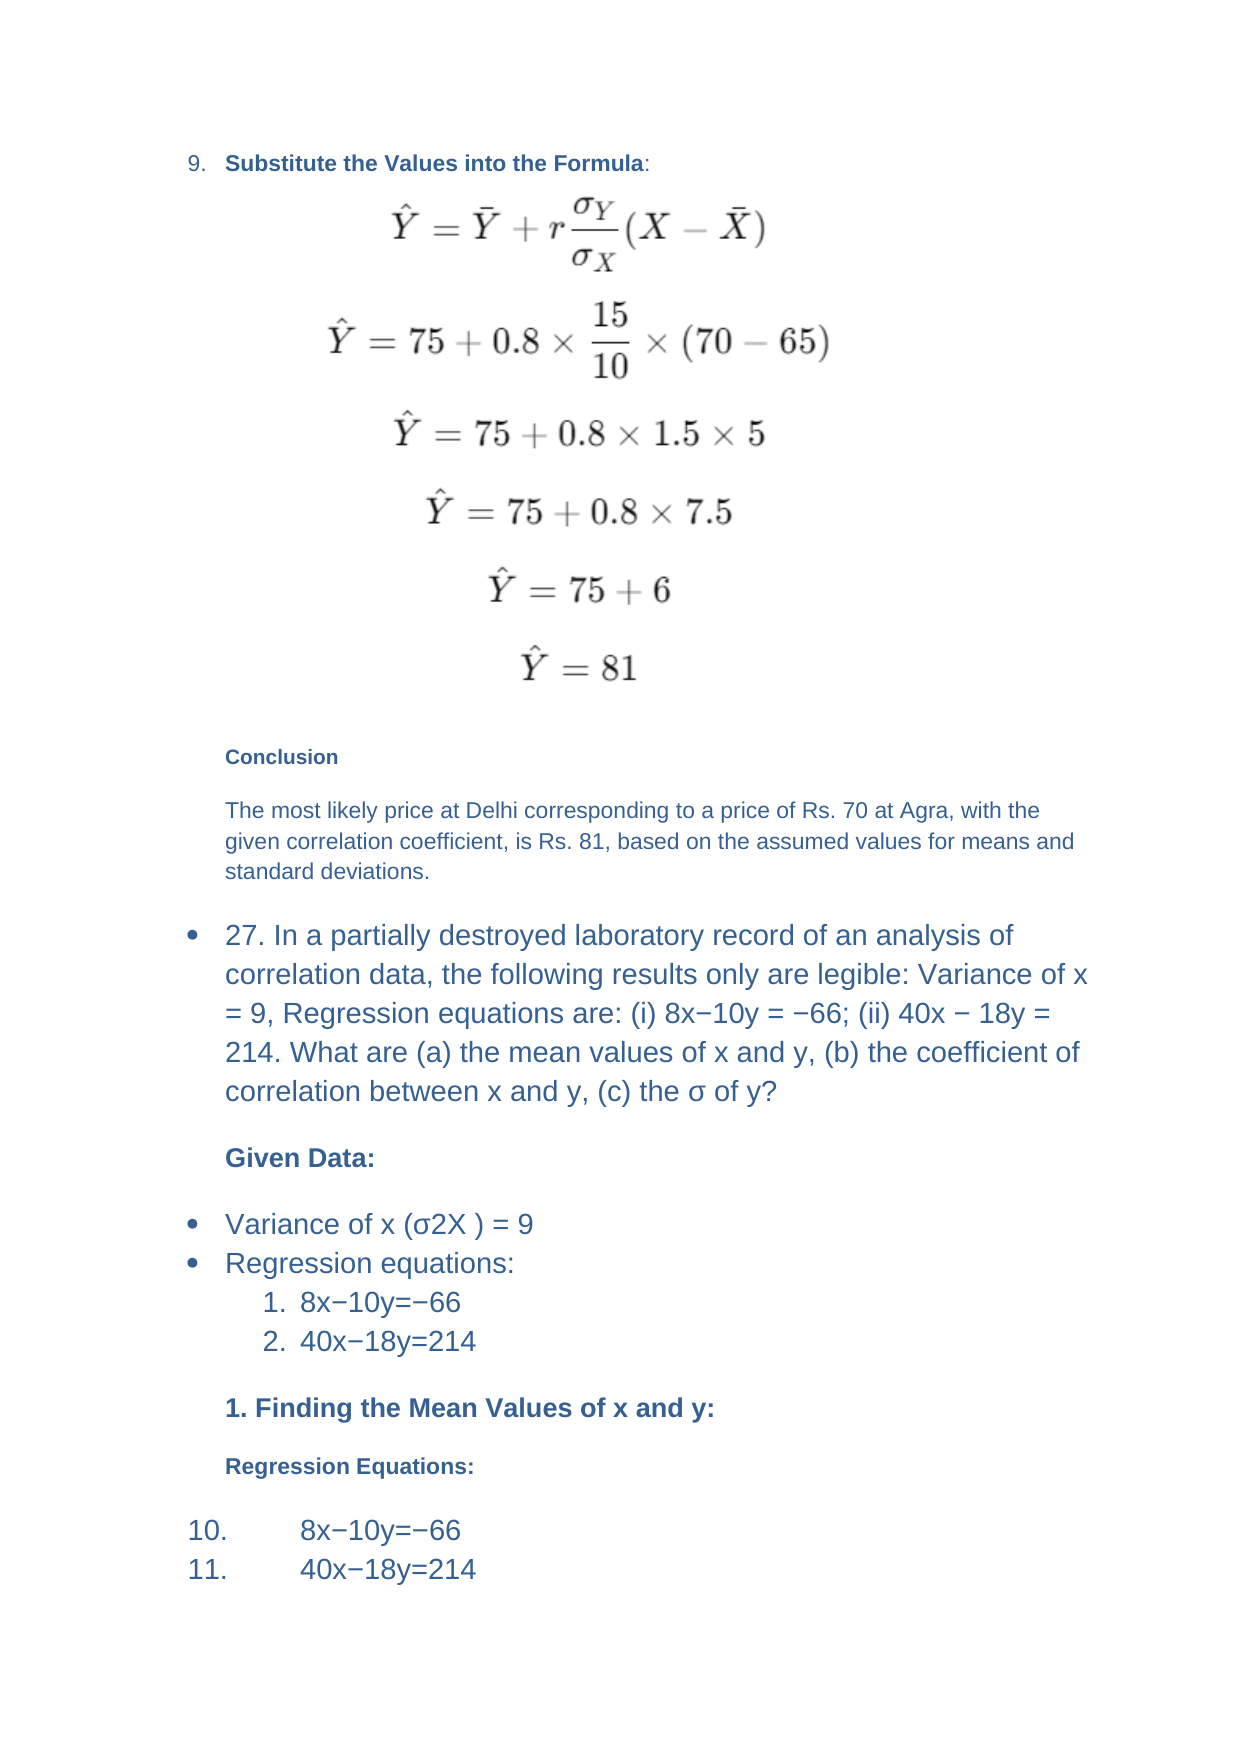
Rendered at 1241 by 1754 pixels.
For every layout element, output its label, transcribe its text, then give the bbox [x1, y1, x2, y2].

list Regression equations: [187, 1246, 1090, 1280]
list Substitute the Values into the Formula: [187, 150, 1090, 710]
list 40x−18y=214 [262, 1324, 1090, 1357]
list 8x−10y=−66 [262, 1285, 1090, 1319]
list 27. In a partially destroyed laboratory record of an analysis of correlation data, the following results only are legible: Variance of x = 9, Regression equations are: (i) 8x−10y = −66; (ii) 40x − 18y = 214. What are (a) the mean values of x and y, (b) the coefficient of correlation between x and y, (c) the σ of y? [187, 918, 1090, 1107]
subtitle Regression Equations: [225, 1453, 1090, 1479]
list 8x−10y=−66 [187, 1513, 1090, 1546]
list 40x−18y=214 [187, 1552, 1090, 1585]
subtitle 1. Finding the Mean Values of x and y: [225, 1392, 1090, 1423]
subtitle Conclusion [225, 744, 1090, 768]
subtitle Given Data: [225, 1142, 1090, 1173]
list Variance of x (σ2X ) = 9 [187, 1207, 1090, 1241]
text The most likely price at Delhi corresponding to a price of Rs. 70 at Agra, with the given correlation coefficient, is Rs. 81, based on the assumed values for means and standard deviations. [225, 797, 1090, 884]
